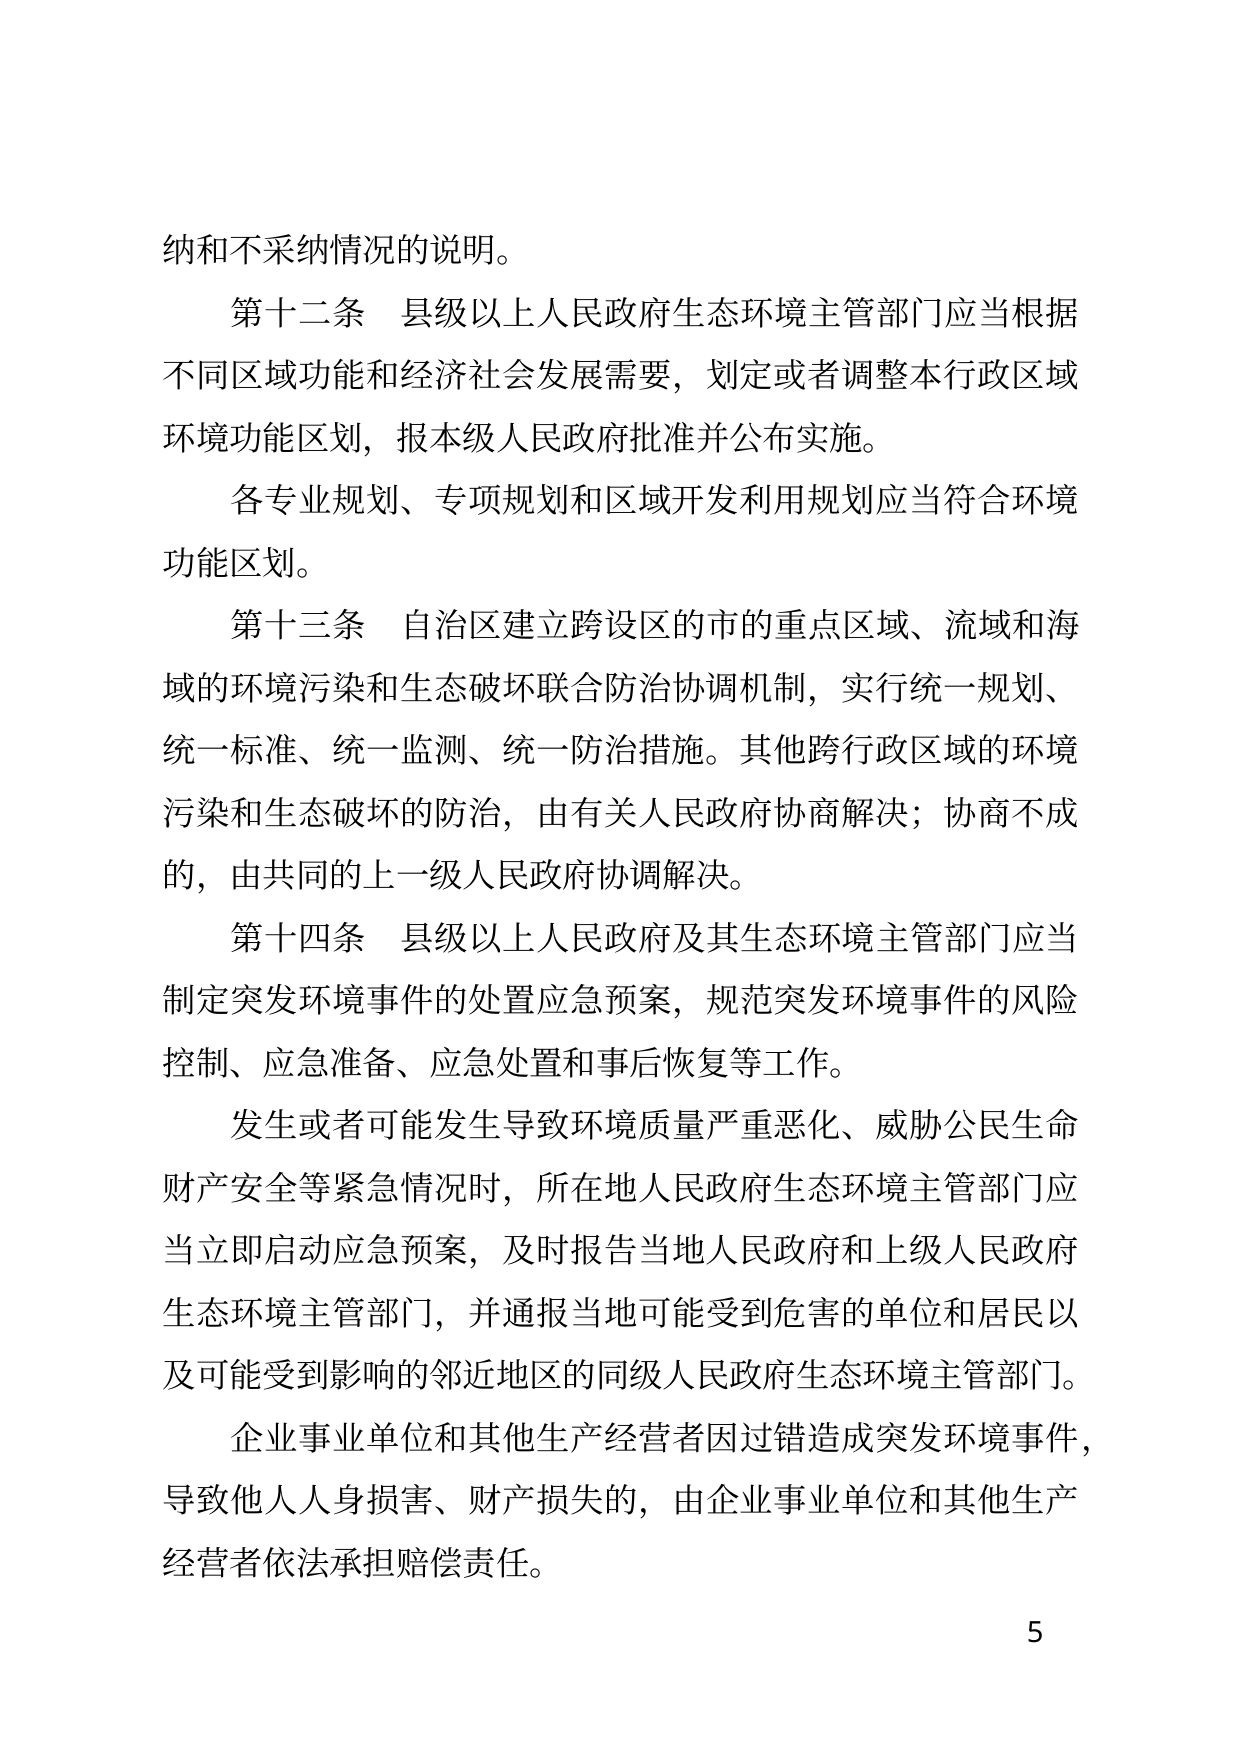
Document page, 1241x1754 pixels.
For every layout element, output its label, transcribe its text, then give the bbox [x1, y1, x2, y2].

text 发生或者可能发生导致环境质量严重恶化、威胁公民生命财产安全等紧急情况时，所在地人民政府生态环境主管部门应当立即启动应急预案，及时报告当地人民政府和上级人民政府生态环境主管部门，并通报当地可能受到危害的单位和居民以及可能受到影响的邻近地区的同级人民政府生态环境主管部门。 [162, 1088, 1081, 1400]
text 各专业规划、专项规划和区域开发利用规划应当符合环境功能区划。 [162, 463, 1081, 588]
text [162, 213, 1081, 275]
text 企业事业单位和其他生产经营者因过错造成突发环境事件，导致他人人身损害、财产损失的，由企业事业单位和其他生产经营者依法承担赔偿责任。 [162, 1400, 1081, 1588]
text 第十三条 自治区建立跨设区的市的重点区域、流域和海域的环境污染和生态破坏联合防治协调机制，实行统一规划、统一标准、统一监测、统一防治措施。其他跨行政区域的环境污染和生态破坏的防治，由有关人民政府协商解决；协商不成的，由共同的上一级人民政府协调解决。 [162, 588, 1081, 900]
text 第十四条 县级以上人民政府及其生态环境主管部门应当制定突发环境事件的处置应急预案，规范突发环境事件的风险控制、应急准备、应急处置和事后恢复等工作。 [162, 900, 1081, 1088]
text 第十二条 县级以上人民政府生态环境主管部门应当根据不同区域功能和经济社会发展需要，划定或者调整本行政区域环境功能区划，报本级人民政府批准并公布实施。 [162, 275, 1081, 463]
